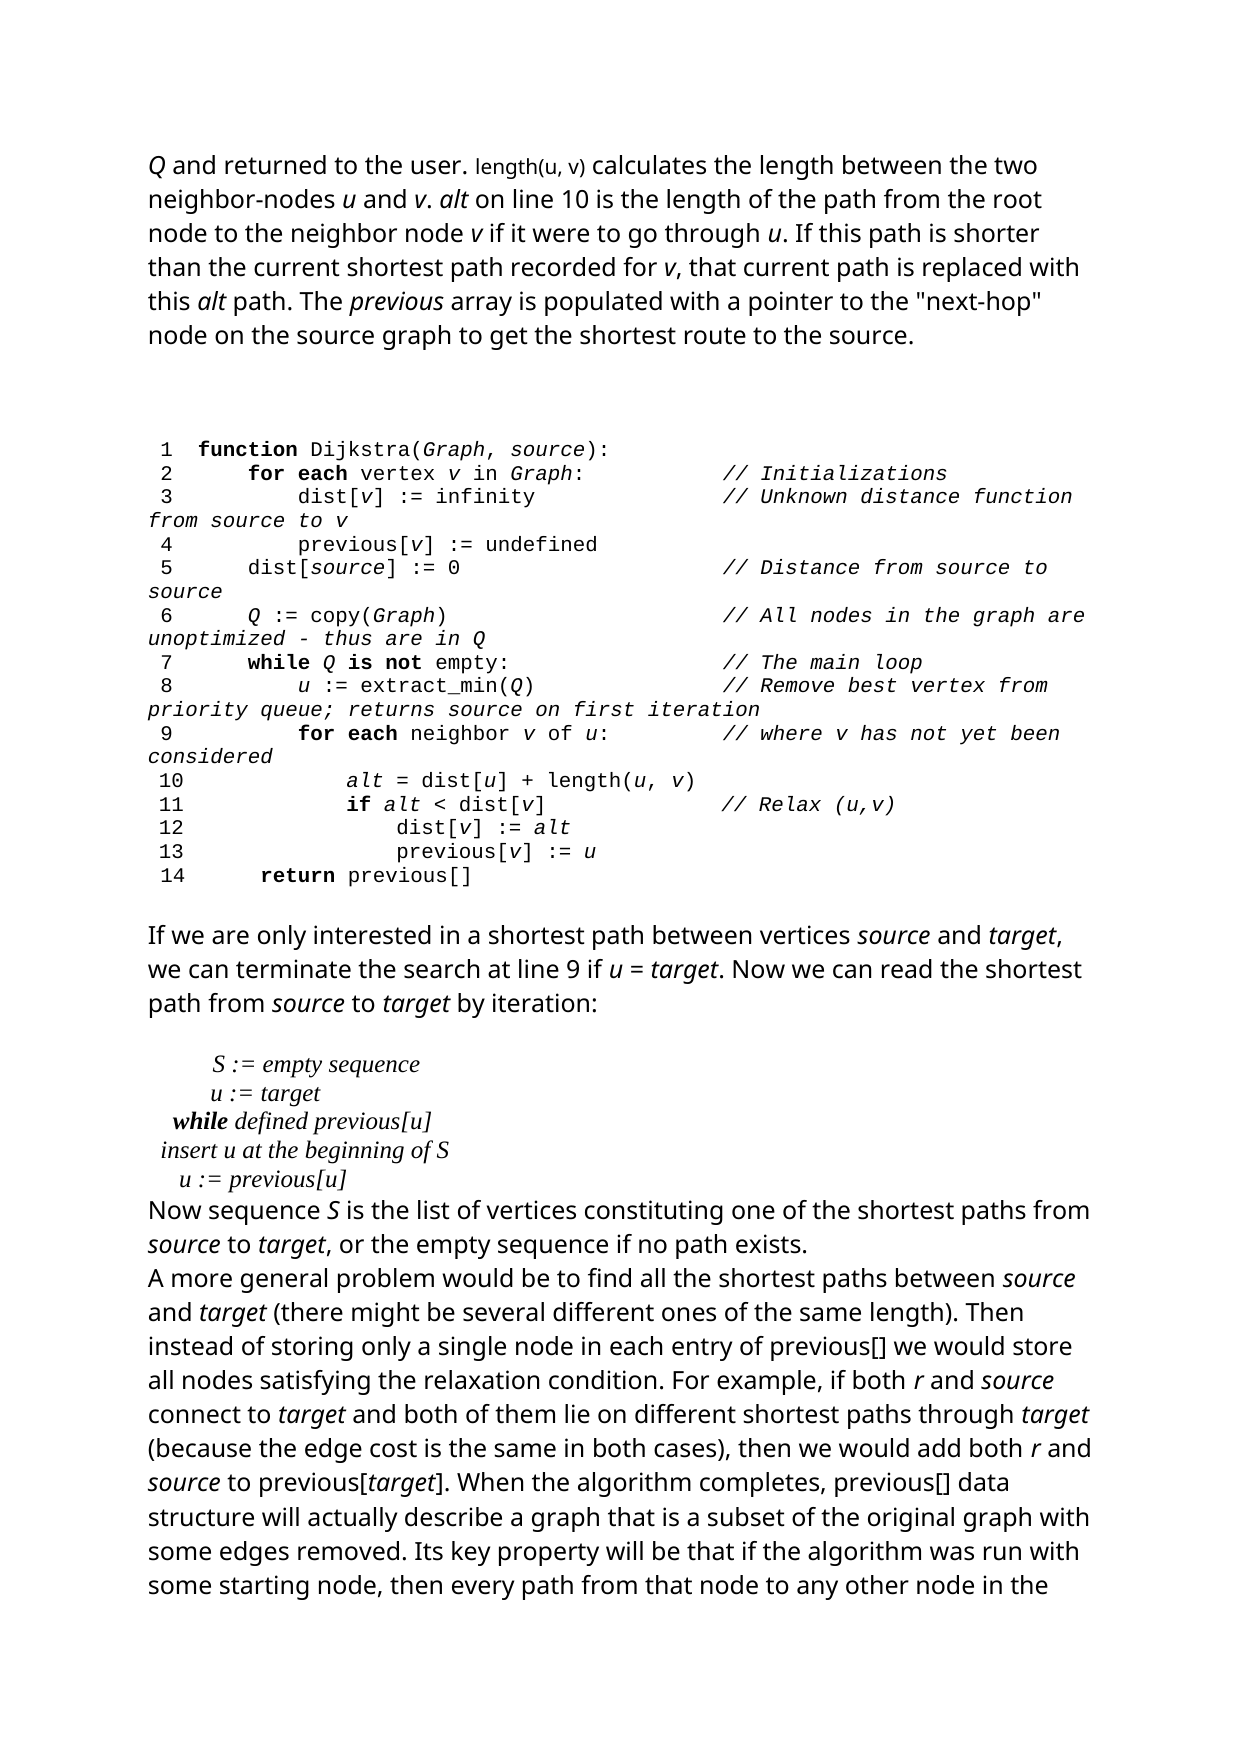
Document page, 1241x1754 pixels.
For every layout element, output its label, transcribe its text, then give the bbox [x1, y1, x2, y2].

text 7 while Q is not empty: // The main loop [148, 652, 1093, 676]
text 8 u := extract_min(Q) // Remove best vertex from priority queue; returns source on first iteration [148, 676, 1093, 723]
list if alt < dist[v] // Relax (u,v) [158, 794, 1093, 817]
list dist[v] := alt [158, 817, 1093, 841]
text 1 function Dijkstra(Graph, source): [148, 439, 1093, 463]
text 6 Q := copy(Graph) // All nodes in the graph are unoptimized - thus are in Q [148, 604, 1093, 652]
text 5 dist[source] := 0 // Distance from source to source [148, 557, 1093, 604]
text 3 dist[v] := infinity // Unknown distance function from source to v [148, 486, 1093, 534]
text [148, 148, 1093, 352]
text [148, 1049, 1093, 1601]
text 9 for each neighbor v of u: // where v has not yet been considered [148, 723, 1093, 770]
list previous[v] := u [158, 841, 1093, 865]
text 2 for each vertex v in Graph: // Initializations [148, 463, 1093, 486]
text If we are only interested in a shortest path between vertices source and target, we can terminate the search at line 9 if u = target. Now we can read the shortest path from source to target by iteration: [148, 917, 1093, 1020]
list alt = dist[u] + length(u, v) [158, 770, 1093, 794]
text 14 return previous[] [148, 865, 1093, 888]
text 4 previous[v] := undefined [148, 534, 1093, 557]
